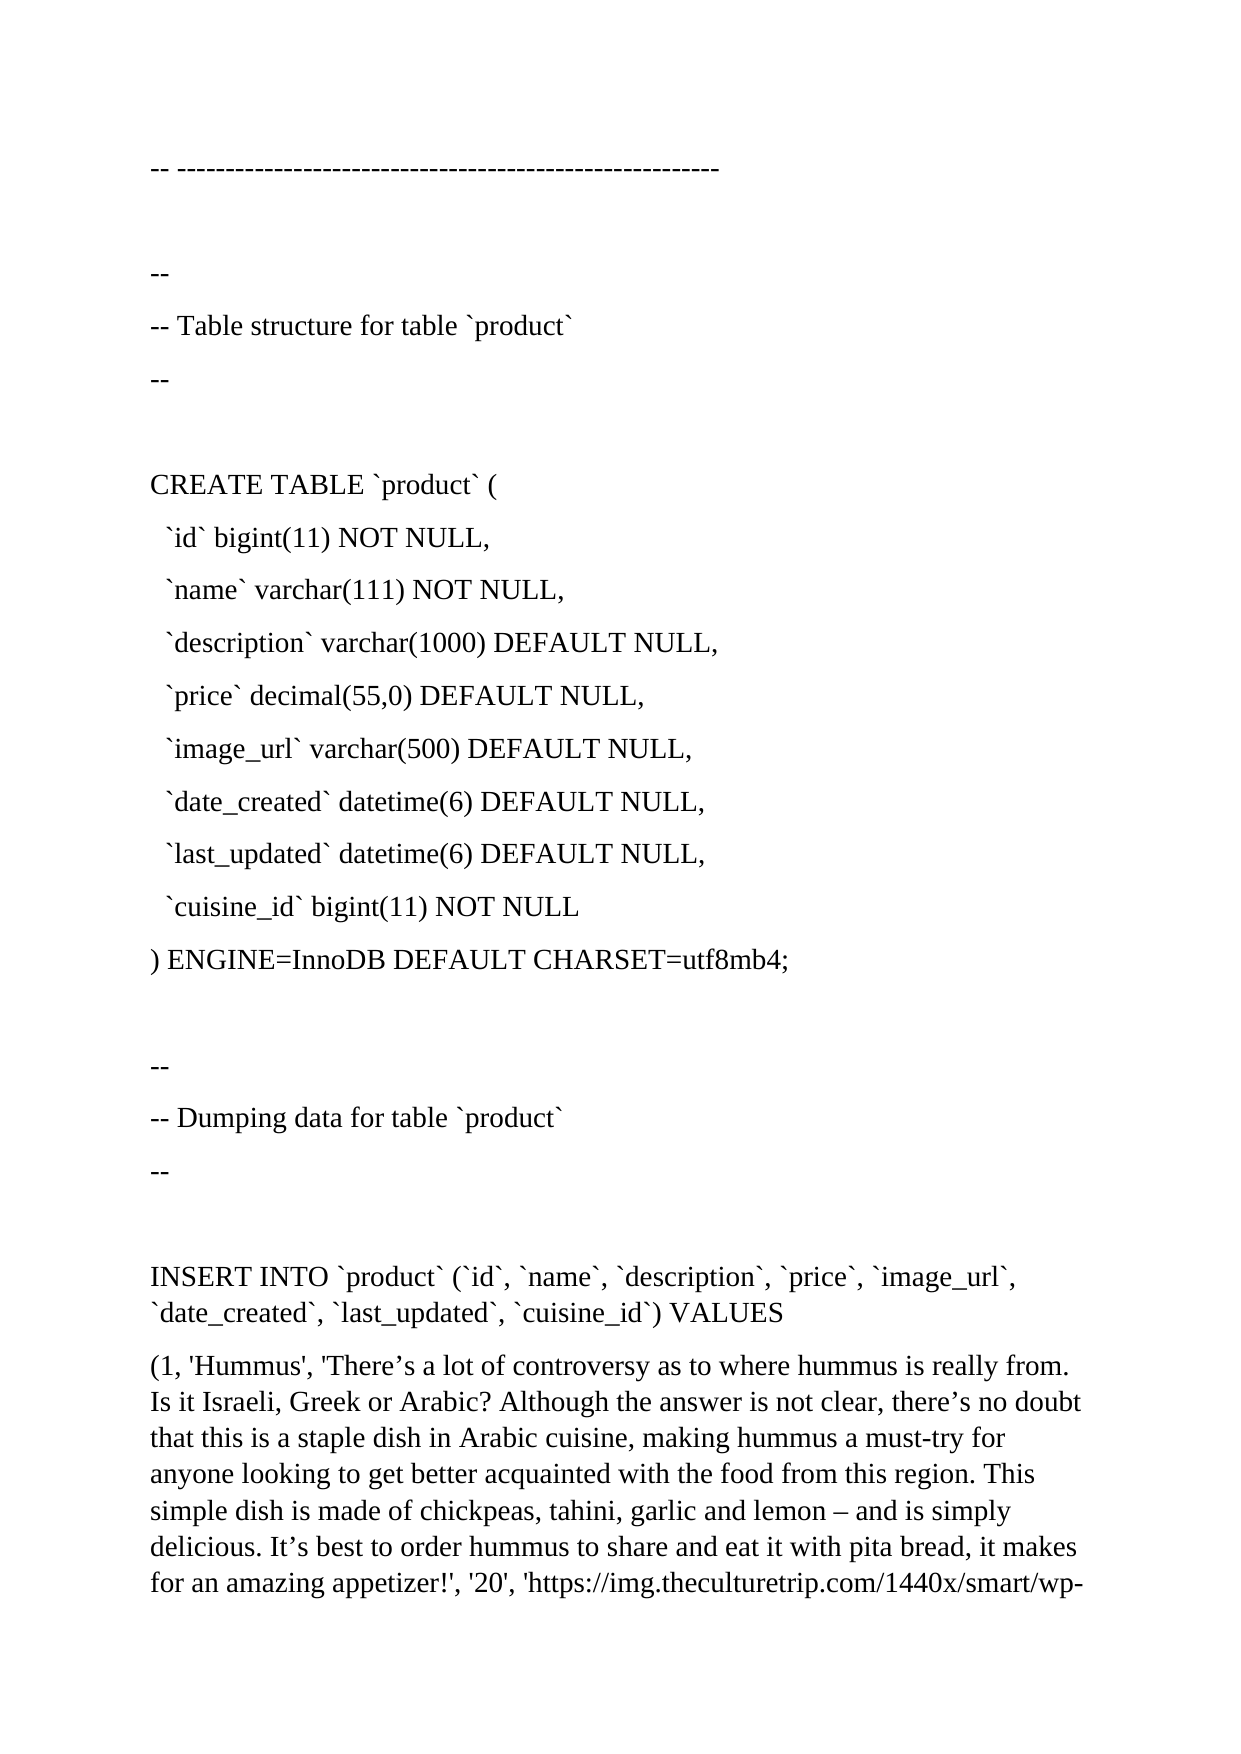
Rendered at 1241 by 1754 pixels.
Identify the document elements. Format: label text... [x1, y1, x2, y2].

text -- [150, 1153, 1090, 1187]
text `description` varchar(1000) DEFAULT NULL, [150, 625, 1090, 659]
text -- Dumping data for table `product` [150, 1101, 1090, 1134]
text ) ENGINE=InnoDB DEFAULT CHARSET=utf8mb4; [150, 942, 1090, 976]
text INSERT INTO `product` (`id`, `name`, `description`, `price`, `image_url`, `date_created`, `last_updated`, `cuisine_id`) VALUES [150, 1259, 1090, 1329]
text -- Table structure for table `product` [150, 308, 1090, 342]
text `last_updated` datetime(6) DEFAULT NULL, [150, 837, 1090, 870]
text `image_url` varchar(500) DEFAULT NULL, [150, 731, 1090, 764]
text -- [150, 256, 1090, 289]
text -- [150, 361, 1090, 395]
text CREATE TABLE `product` ( [150, 467, 1090, 500]
text `cuisine_id` bigint(11) NOT NULL [150, 889, 1090, 923]
text -- [150, 1048, 1090, 1081]
text `date_created` datetime(6) DEFAULT NULL, [150, 784, 1090, 817]
text `price` decimal(55,0) DEFAULT NULL, [150, 678, 1090, 712]
text `name` varchar(111) NOT NULL, [150, 572, 1090, 606]
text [150, 1348, 1090, 1598]
text -- -------------------------------------------------------- [150, 150, 1090, 183]
text `id` bigint(11) NOT NULL, [150, 520, 1090, 553]
